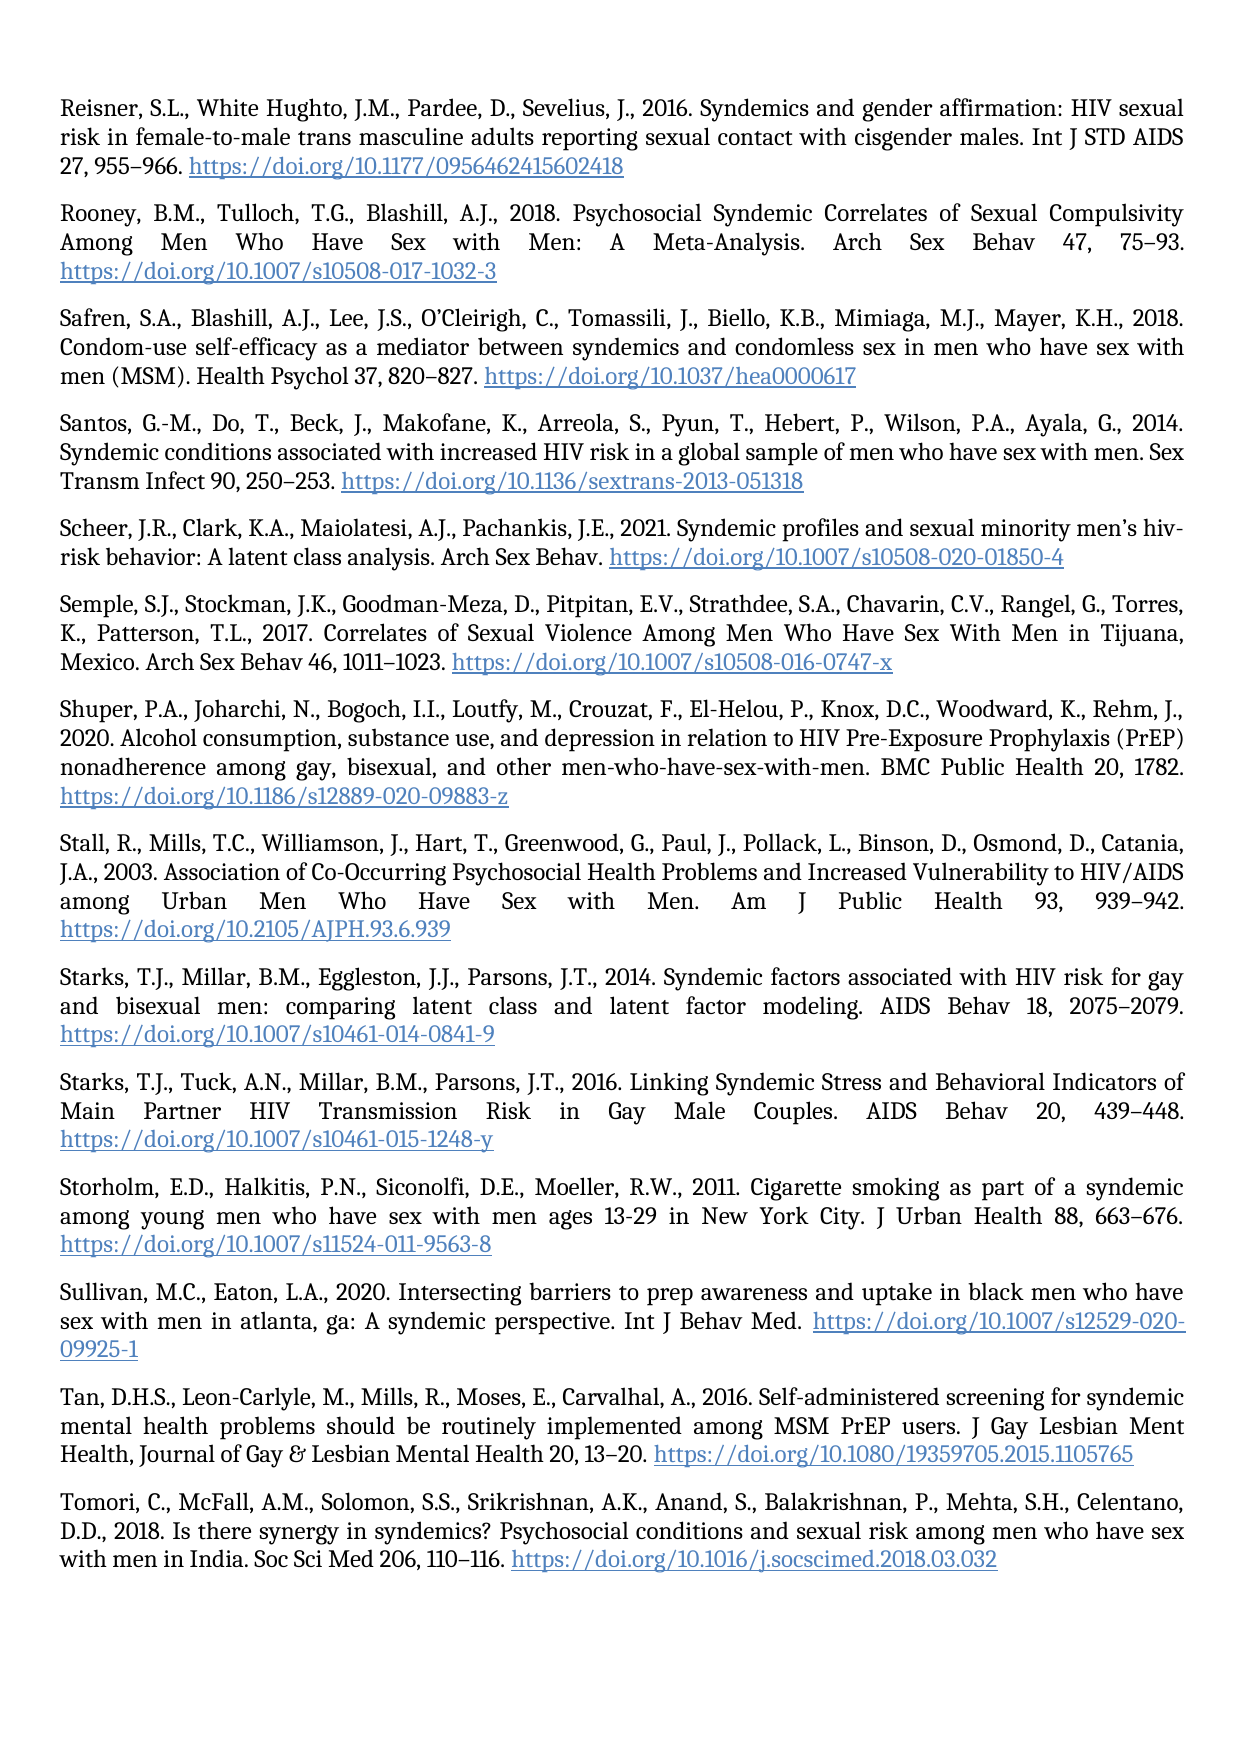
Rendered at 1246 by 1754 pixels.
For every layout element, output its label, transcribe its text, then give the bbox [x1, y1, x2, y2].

text Starks, T.J., Millar, B.M., Eggleston, J.J., Parsons, J.T., 2014. Syndemic factors associated with HIV risk for gay and bisexual men: comparing latent class and latent factor modeling. AIDS Behav 18, 2075–2079. https://doi.org/10.1007/s10461-014-0841-9 [60, 963, 1186, 1049]
text Reisner, S.L., White Hughto, J.M., Pardee, D., Sevelius, J., 2016. Syndemics and gender affirmation: HIV sexual risk in female-to-male trans masculine adults reporting sexual contact with cisgender males. Int J STD AIDS 27, 955–966. https://doi.org/10.1177/0956462415602418 [60, 94, 1186, 180]
text Tomori, C., McFall, A.M., Solomon, S.S., Srikrishnan, A.K., Anand, S., Balakrishnan, P., Mehta, S.H., Celentano, D.D., 2018. Is there synergy in syndemics? Psychosocial conditions and sexual risk among men who have sex with men in India. Soc Sci Med 206, 110–116. https://doi.org/10.1016/j.socscimed.2018.03.032 [60, 1488, 1186, 1574]
text Stall, R., Mills, T.C., Williamson, J., Hart, T., Greenwood, G., Paul, J., Pollack, L., Binson, D., Osmond, D., Catania, J.A., 2003. Association of Co-Occurring Psychosocial Health Problems and Increased Vulnerability to HIV/AIDS among Urban Men Who Have Sex with Men. Am J Public Health 93, 939–942. https://doi.org/10.2105/AJPH.93.6.939 [60, 829, 1186, 944]
text Santos, G.-M., Do, T., Beck, J., Makofane, K., Arreola, S., Pyun, T., Hebert, P., Wilson, P.A., Ayala, G., 2014. Syndemic conditions associated with increased HIV risk in a global sample of men who have sex with men. Sex Transm Infect 90, 250–253. https://doi.org/10.1136/sextrans-2013-051318 [60, 409, 1186, 495]
text Safren, S.A., Blashill, A.J., Lee, J.S., O’Cleirigh, C., Tomassili, J., Biello, K.B., Mimiaga, M.J., Mayer, K.H., 2018. Condom-use self-efficacy as a mediator between syndemics and condomless sex in men who have sex with men (MSM). Health Psychol 37, 820–827. https://doi.org/10.1037/hea0000617 [60, 304, 1186, 390]
text Tan, D.H.S., Leon-Carlyle, M., Mills, R., Moses, E., Carvalhal, A., 2016. Self-administered screening for syndemic mental health problems should be routinely implemented among MSM PrEP users. J Gay Lesbian Ment Health, Journal of Gay & Lesbian Mental Health 20, 13–20. https://doi.org/10.1080/19359705.2015.1105765 [60, 1383, 1186, 1469]
text Rooney, B.M., Tulloch, T.G., Blashill, A.J., 2018. Psychosocial Syndemic Correlates of Sexual Compulsivity Among Men Who Have Sex with Men: A Meta-Analysis. Arch Sex Behav 47, 75–93. https://doi.org/10.1007/s10508-017-1032-3 [60, 199, 1186, 285]
text Scheer, J.R., Clark, K.A., Maiolatesi, A.J., Pachankis, J.E., 2021. Syndemic profiles and sexual minority men’s hiv-risk behavior: A latent class analysis. Arch Sex Behav. https://doi.org/10.1007/s10508-020-01850-4 [60, 514, 1186, 572]
text Sullivan, M.C., Eaton, L.A., 2020. Intersecting barriers to prep awareness and uptake in black men who have sex with men in atlanta, ga: A syndemic perspective. Int J Behav Med. https://doi.org/10.1007/s12529-020-09925-1 [60, 1278, 1186, 1364]
text Starks, T.J., Tuck, A.N., Millar, B.M., Parsons, J.T., 2016. Linking Syndemic Stress and Behavioral Indicators of Main Partner HIV Transmission Risk in Gay Male Couples. AIDS Behav 20, 439–448. https://doi.org/10.1007/s10461-015-1248-y [60, 1068, 1186, 1154]
text Shuper, P.A., Joharchi, N., Bogoch, I.I., Loutfy, M., Crouzat, F., El-Helou, P., Knox, D.C., Woodward, K., Rehm, J., 2020. Alcohol consumption, substance use, and depression in relation to HIV Pre-Exposure Prophylaxis (PrEP) nonadherence among gay, bisexual, and other men-who-have-sex-with-men. BMC Public Health 20, 1782. https://doi.org/10.1186/s12889-020-09883-z [60, 695, 1186, 810]
text Storholm, E.D., Halkitis, P.N., Siconolfi, D.E., Moeller, R.W., 2011. Cigarette smoking as part of a syndemic among young men who have sex with men ages 13-29 in New York City. J Urban Health 88, 663–676. https://doi.org/10.1007/s11524-011-9563-8 [60, 1173, 1186, 1259]
text Semple, S.J., Stockman, J.K., Goodman-Meza, D., Pitpitan, E.V., Strathdee, S.A., Chavarin, C.V., Rangel, G., Torres, K., Patterson, T.L., 2017. Correlates of Sexual Violence Among Men Who Have Sex With Men in Tijuana, Mexico. Arch Sex Behav 46, 1011–1023. https://doi.org/10.1007/s10508-016-0747-x [60, 590, 1186, 677]
